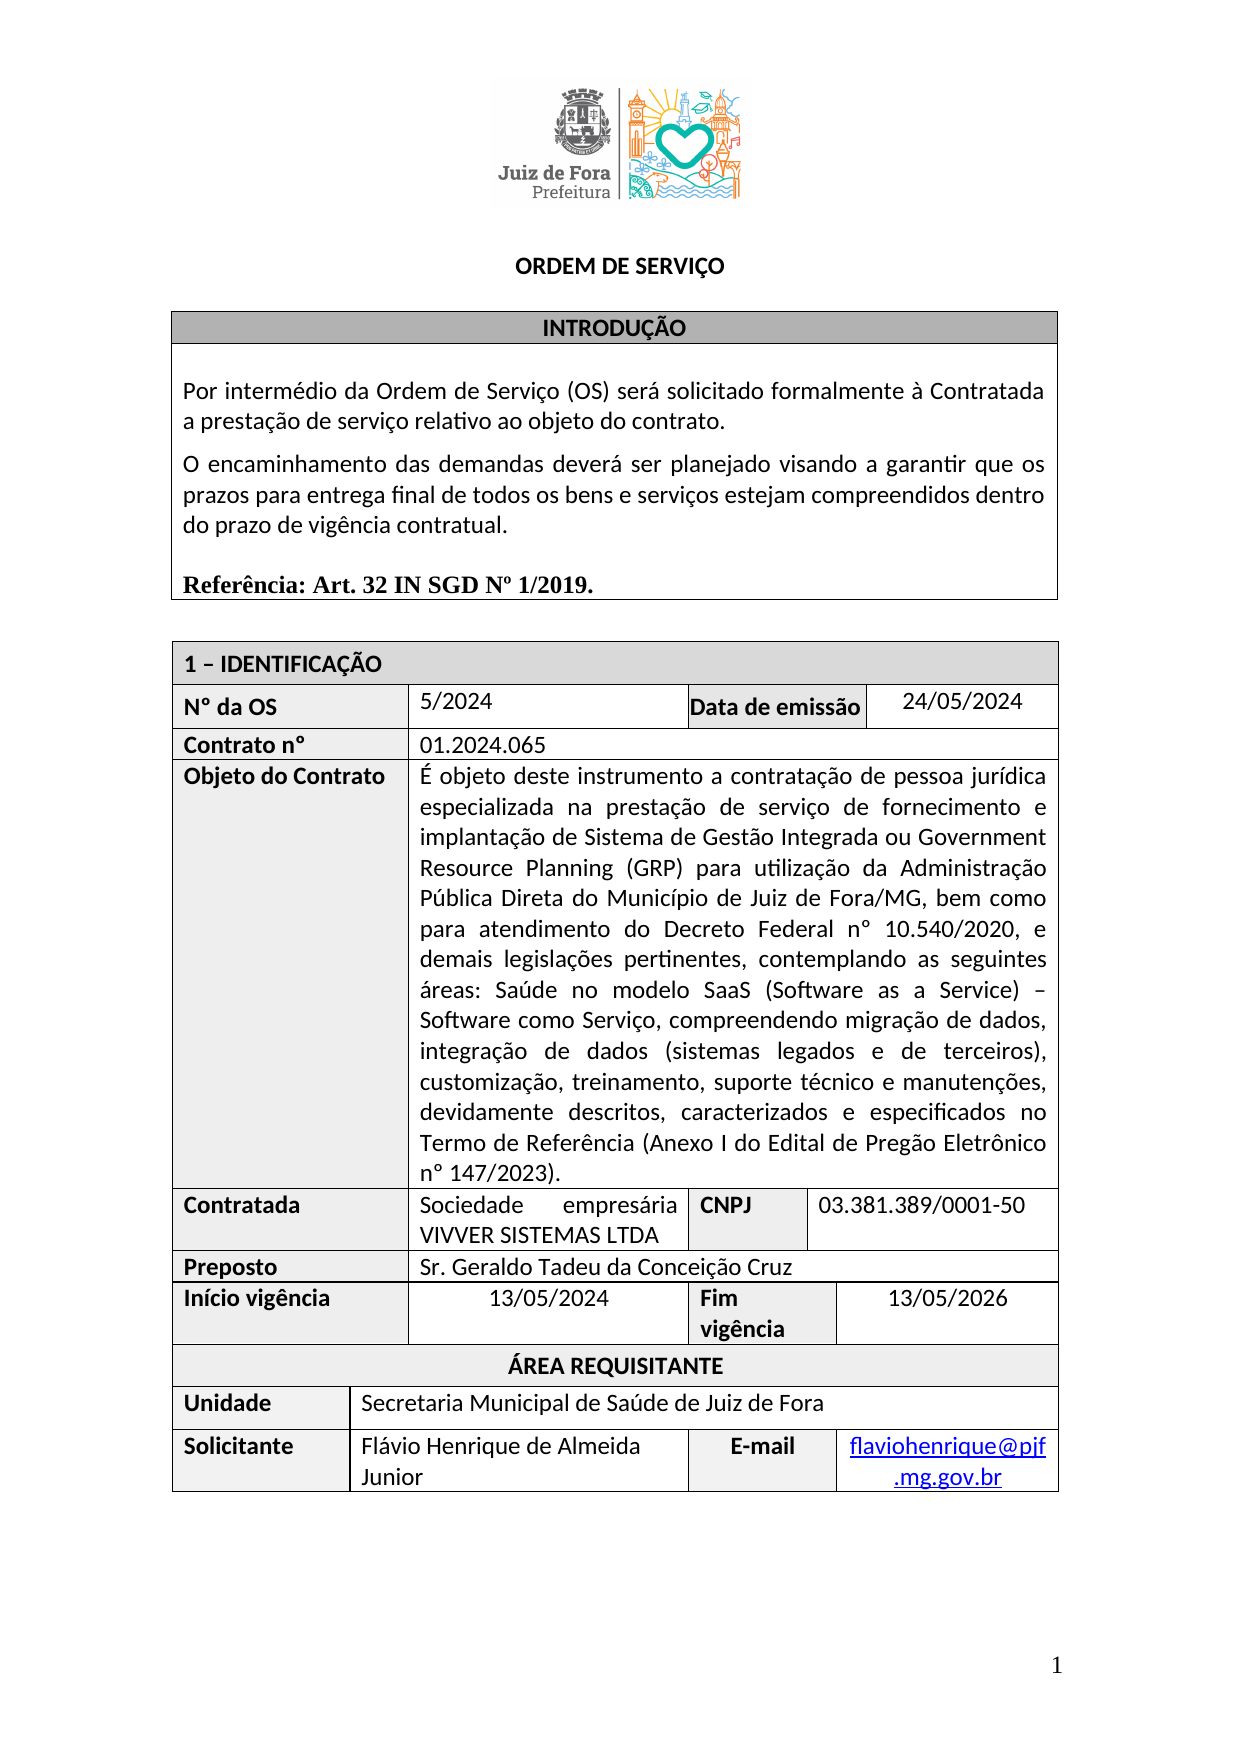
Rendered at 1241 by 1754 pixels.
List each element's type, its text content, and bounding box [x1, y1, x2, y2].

table_cell Secretaria Municipal de Saúde de Juiz de Fora [351, 1387, 1058, 1429]
table_cell 5/2024 [409, 685, 688, 728]
table_cell Objeto do Contrato [173, 760, 408, 1188]
table_header 1 – IDENTIFICAÇÃO [173, 642, 1058, 684]
table_header INTRODUÇÃO [172, 312, 1057, 343]
picture [489, 75, 751, 209]
table_cell Por intermédio da Ordem de Serviço (OS) será solicitado formalmente à Contratada a prestação de serviço relativo ao objeto do contrato. O encaminhamento das demandas deverá ser planejado visando a garantir que os prazos para entrega final de todos os bens e serviços estejam compreendidos dentro do prazo de vigência contratual. Referência: Art. 32 IN SGD Nº 1/2019. [172, 344, 1057, 599]
table_cell É objeto deste instrumento a contratação de pessoa jurídica especializada na prestação de serviço de fornecimento e implantação de Sistema de Gestão Integrada ou Government Resource Planning (GRP) para utilização da Administração Pública Direta do Município de Juiz de Fora/MG, bem como para atendimento do Decreto Federal nº 10.540/2020, e demais legislações pertinentes, contemplando as seguintes áreas: Saúde no modelo SaaS (Software as a Service) – Software como Serviço, compreendendo migração de dados, integração de dados (sistemas legados e de terceiros), customização, treinamento, suporte técnico e manutenções, devidamente descritos, caracterizados e especificados no Termo de Referência (Anexo I do Edital de Pregão Eletrônico nº 147/2023). [409, 760, 1058, 1188]
table_cell Fim vigência [689, 1283, 836, 1343]
table_cell 13/05/2026 [837, 1283, 1058, 1343]
table_cell 03.381.389/0001-50 [808, 1189, 1058, 1250]
table_cell Início vigência [173, 1283, 408, 1343]
table_cell Flávio Henrique de Almeida Junior [351, 1430, 688, 1491]
table_cell flaviohenrique@pjf.mg.gov.br [837, 1430, 1058, 1491]
table_cell Sr. Geraldo Tadeu da Conceição Cruz [409, 1251, 1058, 1281]
table_cell Preposto [173, 1251, 408, 1281]
table_cell Contrato nº [173, 729, 408, 759]
table_cell 01.2024.065 [409, 729, 1058, 759]
table_cell E-mail [689, 1430, 836, 1491]
table_cell Solicitante [173, 1430, 349, 1491]
table_cell Data de emissão [689, 685, 866, 728]
table_cell Nº da OS [173, 685, 408, 728]
text ORDEM DE SERVIÇO [177, 250, 1063, 281]
table_cell CNPJ [689, 1189, 807, 1250]
table_cell Unidade [173, 1387, 349, 1429]
table_cell 13/05/2024 [409, 1283, 688, 1343]
table_cell ÁREA REQUISITANTE [173, 1345, 1058, 1386]
table_cell Sociedade empresária VIVVER SISTEMAS LTDA [409, 1189, 688, 1250]
table_cell 24/05/2024 [867, 685, 1058, 728]
table_cell Contratada [173, 1189, 408, 1250]
